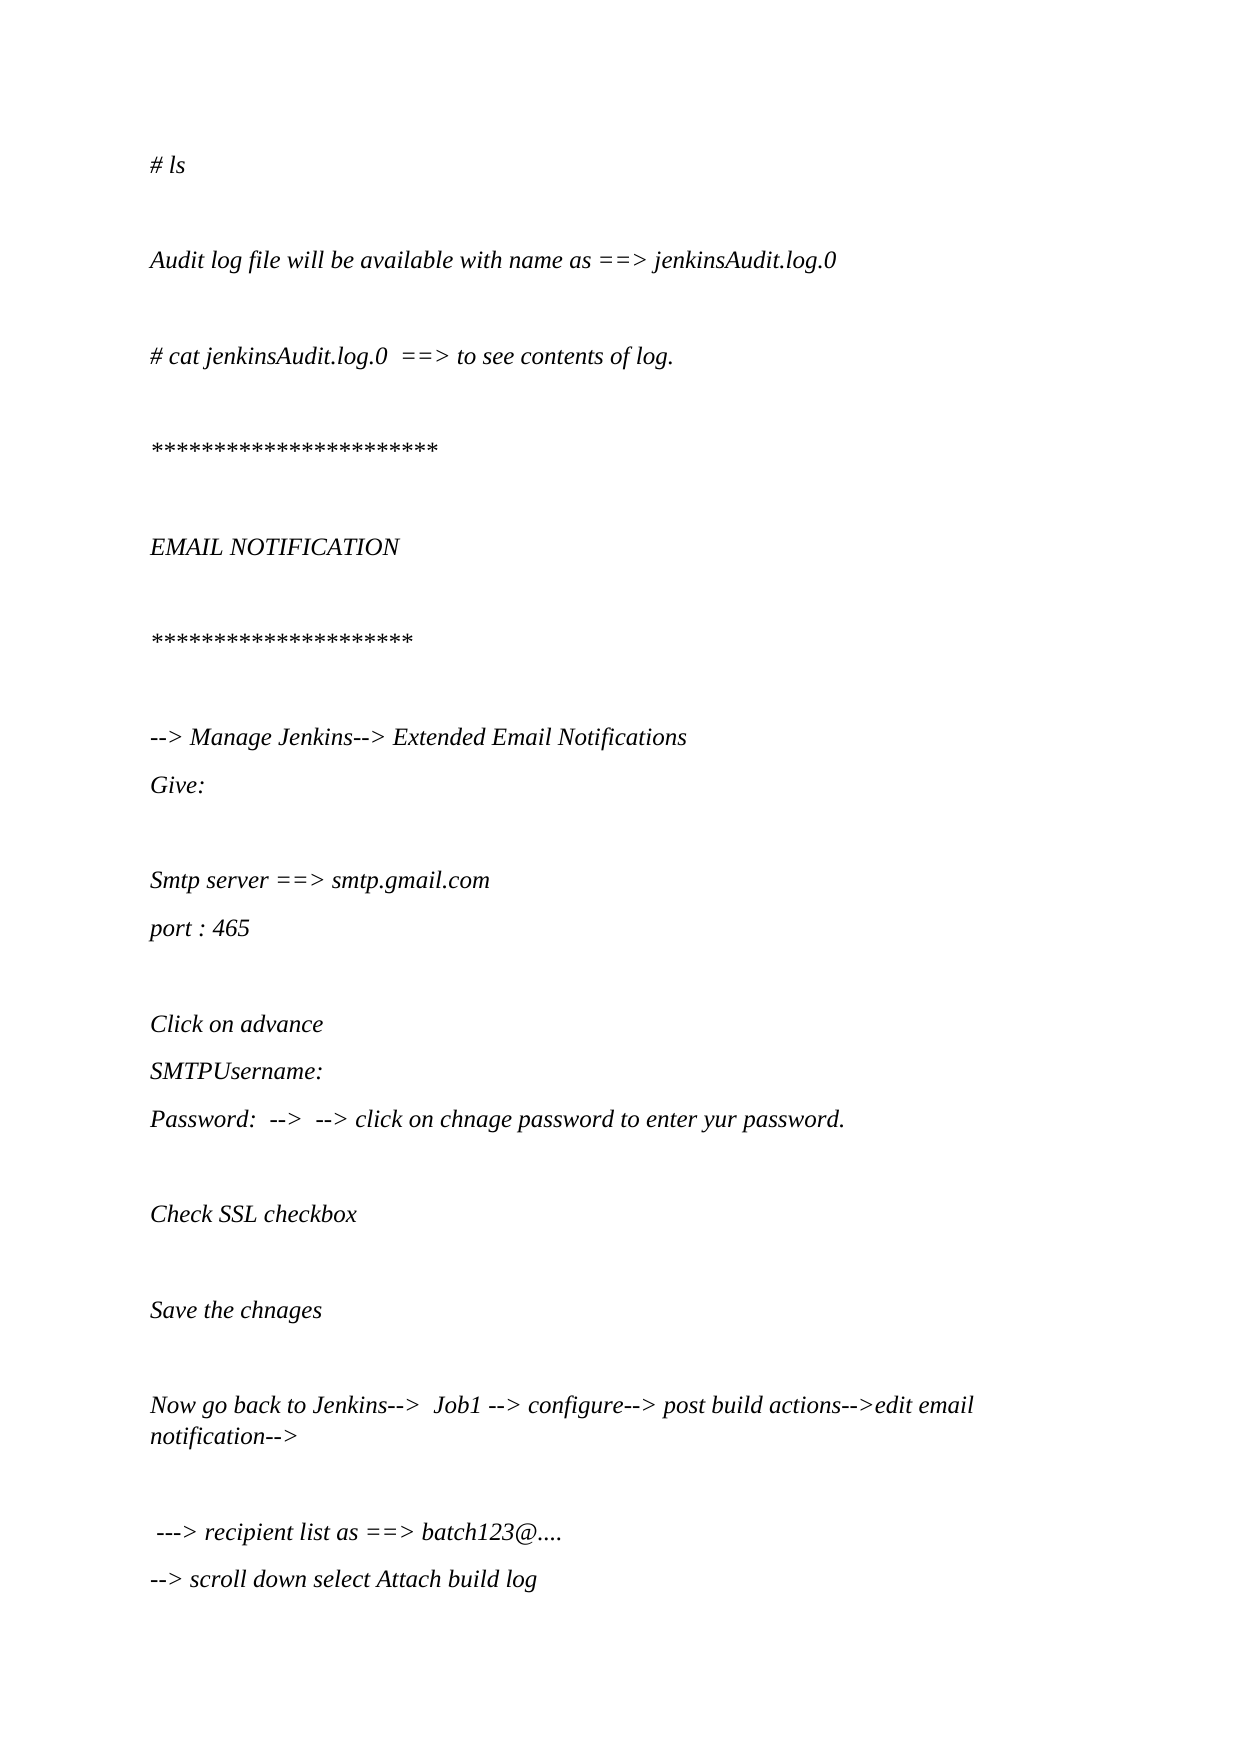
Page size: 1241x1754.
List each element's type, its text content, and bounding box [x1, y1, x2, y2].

text port : 465 [150, 913, 1090, 942]
text *********************** [150, 436, 1090, 465]
text Smtp server ==> smtp.gmail.com [150, 866, 1090, 894]
text Password: --> --> click on chnage password to enter yur password. [150, 1104, 1090, 1133]
text EMAIL NOTIFICATION [150, 532, 1090, 560]
text SMTPUsername: [150, 1056, 1090, 1085]
text Now go back to Jenkins--> Job1 --> configure--> post build actions-->edit email notification--> [150, 1390, 1090, 1450]
text --> scroll down select Attach build log [150, 1564, 1090, 1593]
text # ls [150, 150, 1090, 179]
text Save the chnages [150, 1295, 1090, 1324]
text ********************* [150, 627, 1090, 656]
text # cat jenkinsAudit.log.0 ==> to see contents of log. [150, 341, 1090, 369]
text ---> recipient list as ==> batch123@.... [150, 1517, 1090, 1546]
text Click on advance [150, 1009, 1090, 1037]
text Audit log file will be available with name as ==> jenkinsAudit.log.0 [150, 245, 1090, 274]
text Check SSL checkbox [150, 1199, 1090, 1228]
text --> Manage Jenkins--> Extended Email Notifications [150, 722, 1090, 751]
text Give: [150, 770, 1090, 799]
